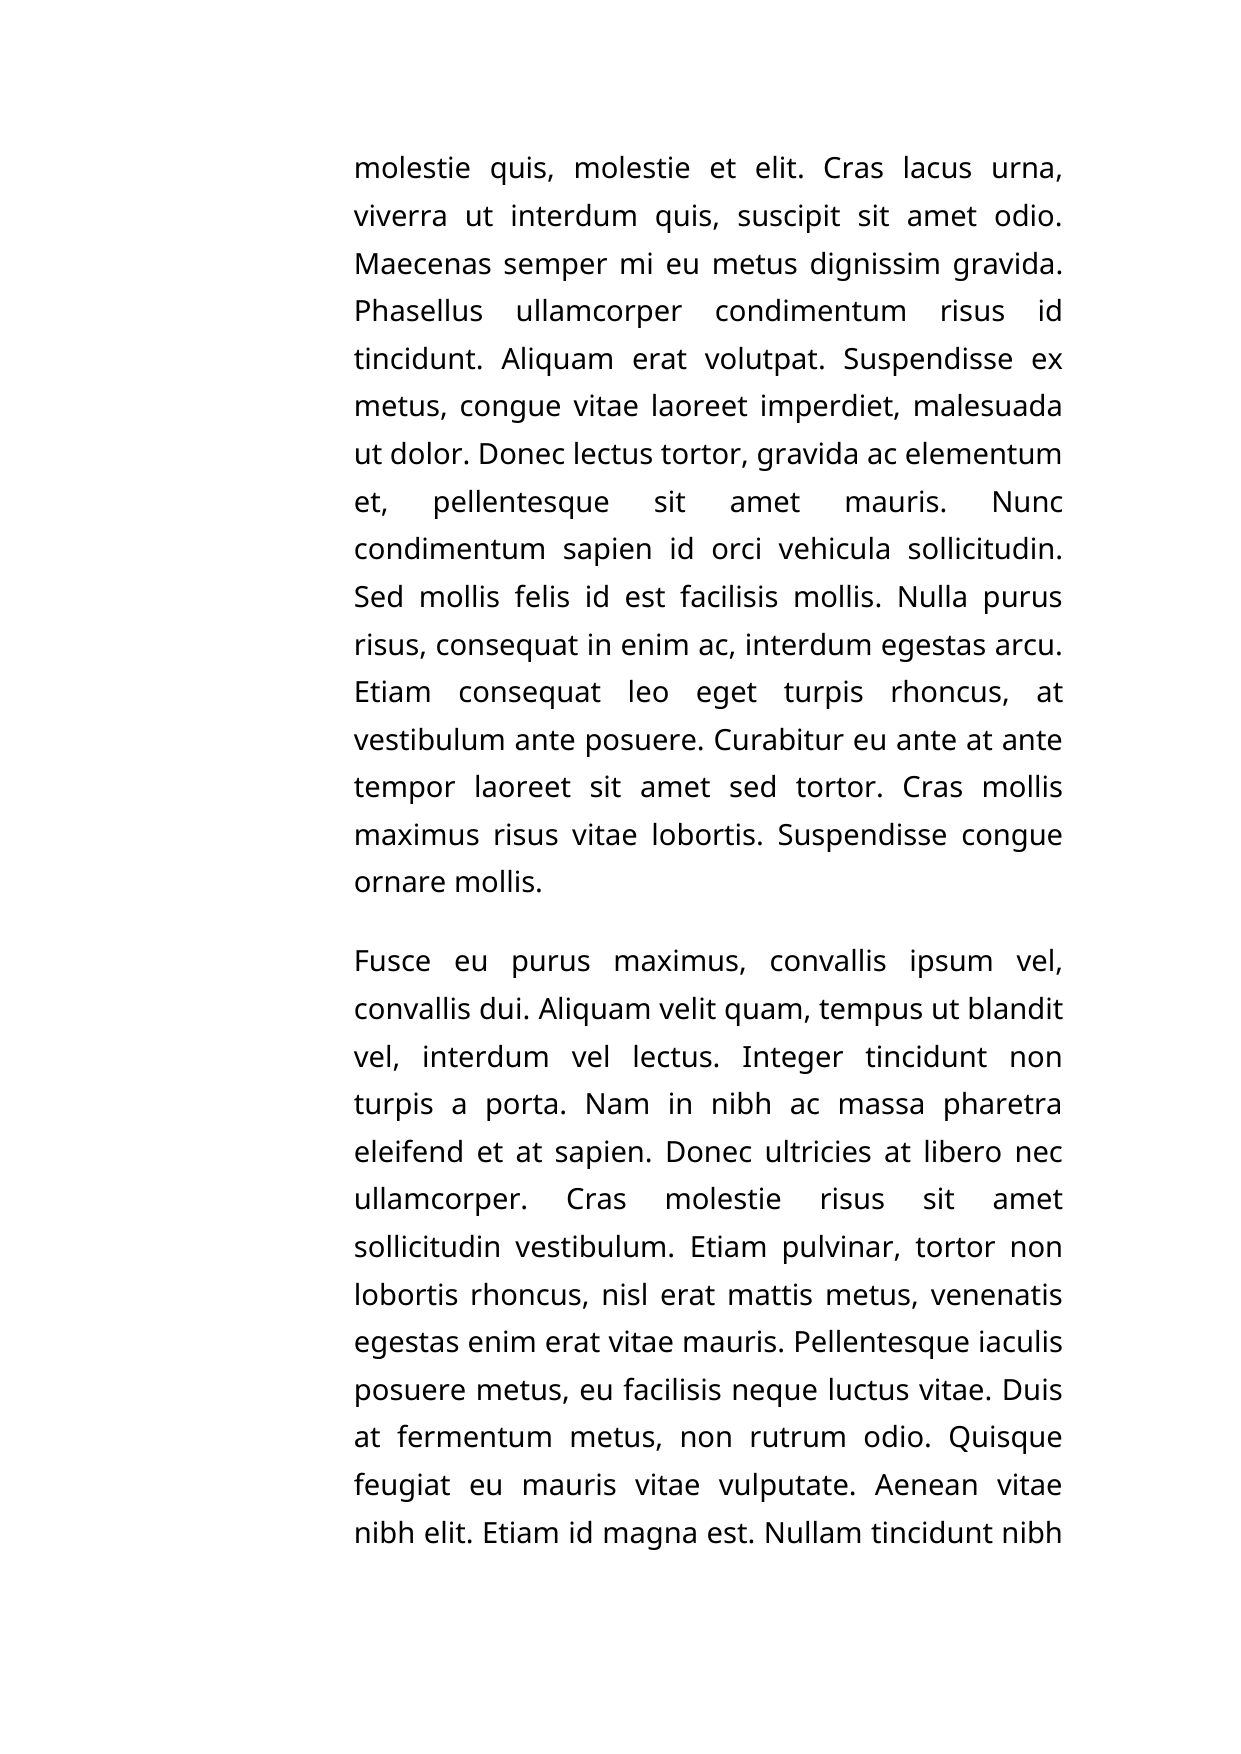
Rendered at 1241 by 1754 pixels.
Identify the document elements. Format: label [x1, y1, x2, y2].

text [354, 941, 1064, 1552]
text [354, 148, 1064, 901]
